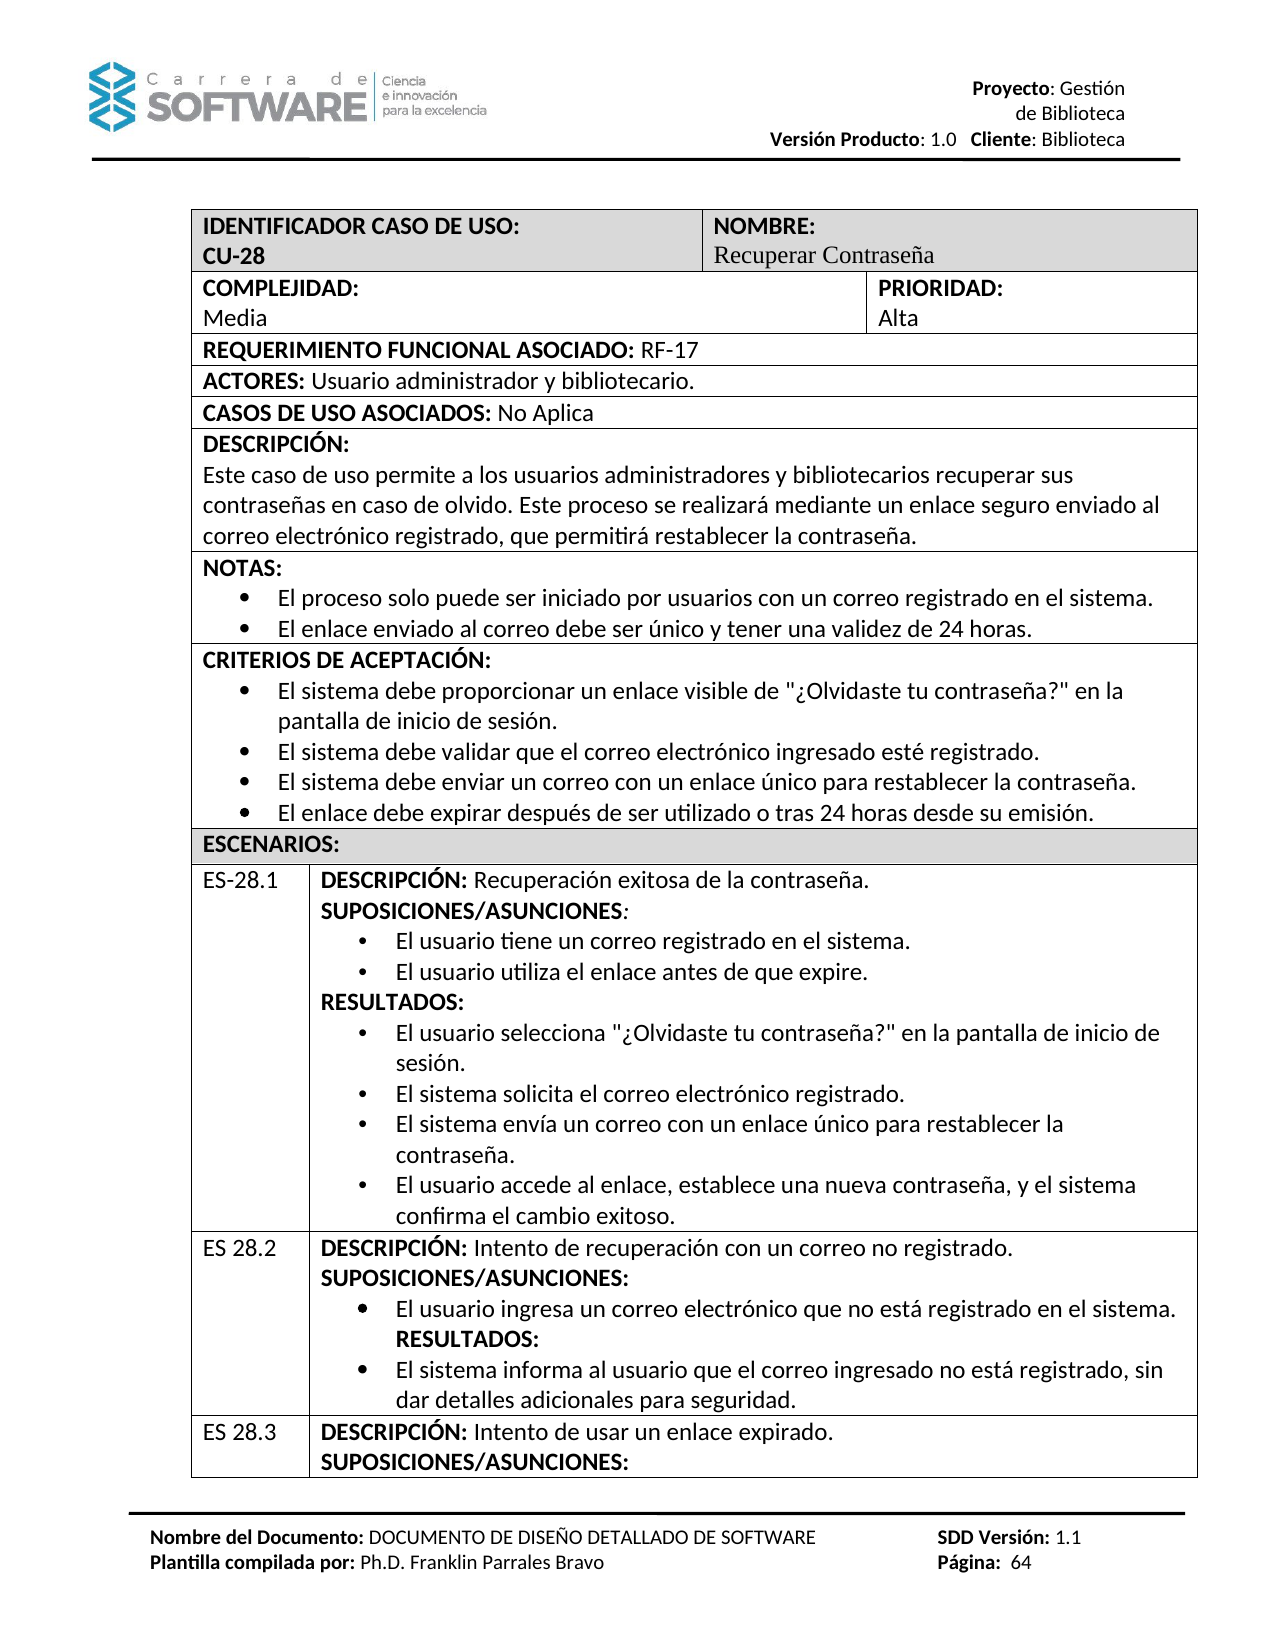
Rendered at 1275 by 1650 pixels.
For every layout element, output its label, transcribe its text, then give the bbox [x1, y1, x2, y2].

table_cell ES 28.3 [192, 1416, 309, 1477]
table_cell DESCRIPCIÓN: Recuperación exitosa de la contraseña. SUPOSICIONES/ASUNCIONES: El usuario tiene un correo registrado en el sistema. El usuario utiliza el enlace antes de que expire. RESULTADOS: El usuario selecciona "¿Olvidaste tu contraseña?" en la pantalla de inicio de sesión. El sistema solicita el correo electrónico registrado. El sistema envía un correo con un enlace único para restablecer la contraseña. El usuario accede al enlace, establece una nueva contraseña, y el sistema confirma el cambio exitoso. [310, 865, 1197, 1231]
table_cell COMPLEJIDAD: Media [192, 272, 866, 333]
table_cell DESCRIPCIÓN: Intento de recuperación con un correo no registrado. SUPOSICIONES/ASUNCIONES: El usuario ingresa un correo electrónico que no está registrado en el sistema. RESULTADOS: El sistema informa al usuario que el correo ingresado no está registrado, sin dar detalles adicionales para seguridad. [310, 1232, 1197, 1415]
table_cell ESCENARIOS: [192, 829, 1197, 863]
table_header IDENTIFICADOR CASO DE USO: CU-28 [192, 210, 702, 271]
table_header NOMBRE: Recuperar Contraseña [703, 210, 1197, 271]
table_cell ES 28.2 [192, 1232, 309, 1415]
table_cell PRIORIDAD: Alta [867, 272, 1197, 333]
picture [78, 46, 493, 154]
table_cell ES-28.1 [192, 865, 309, 1231]
table_cell NOTAS: El proceso solo puede ser iniciado por usuarios con un correo registrado en el sistema. El enlace enviado al correo debe ser único y tener una validez de 24 horas. [192, 552, 1197, 643]
table_cell REQUERIMIENTO FUNCIONAL ASOCIADO: RF-17 [192, 334, 1197, 364]
table_cell DESCRIPCIÓN: Este caso de uso permite a los usuarios administradores y bibliotecarios recuperar sus contraseñas en caso de olvido. Este proceso se realizará mediante un enlace seguro enviado al correo electrónico registrado, que permitirá restablecer la contraseña. [192, 429, 1197, 551]
table_cell CRITERIOS DE ACEPTACIÓN: El sistema debe proporcionar un enlace visible de "¿Olvidaste tu contraseña?" en la pantalla de inicio de sesión. El sistema debe validar que el correo electrónico ingresado esté registrado. El sistema debe enviar un correo con un enlace único para restablecer la contraseña. El enlace debe expirar después de ser utilizado o tras 24 horas desde su emisión. [192, 644, 1197, 827]
table_cell CASOS DE USO ASOCIADOS: No Aplica [192, 397, 1197, 428]
table_cell ACTORES: Usuario administrador y bibliotecario. [192, 366, 1197, 396]
